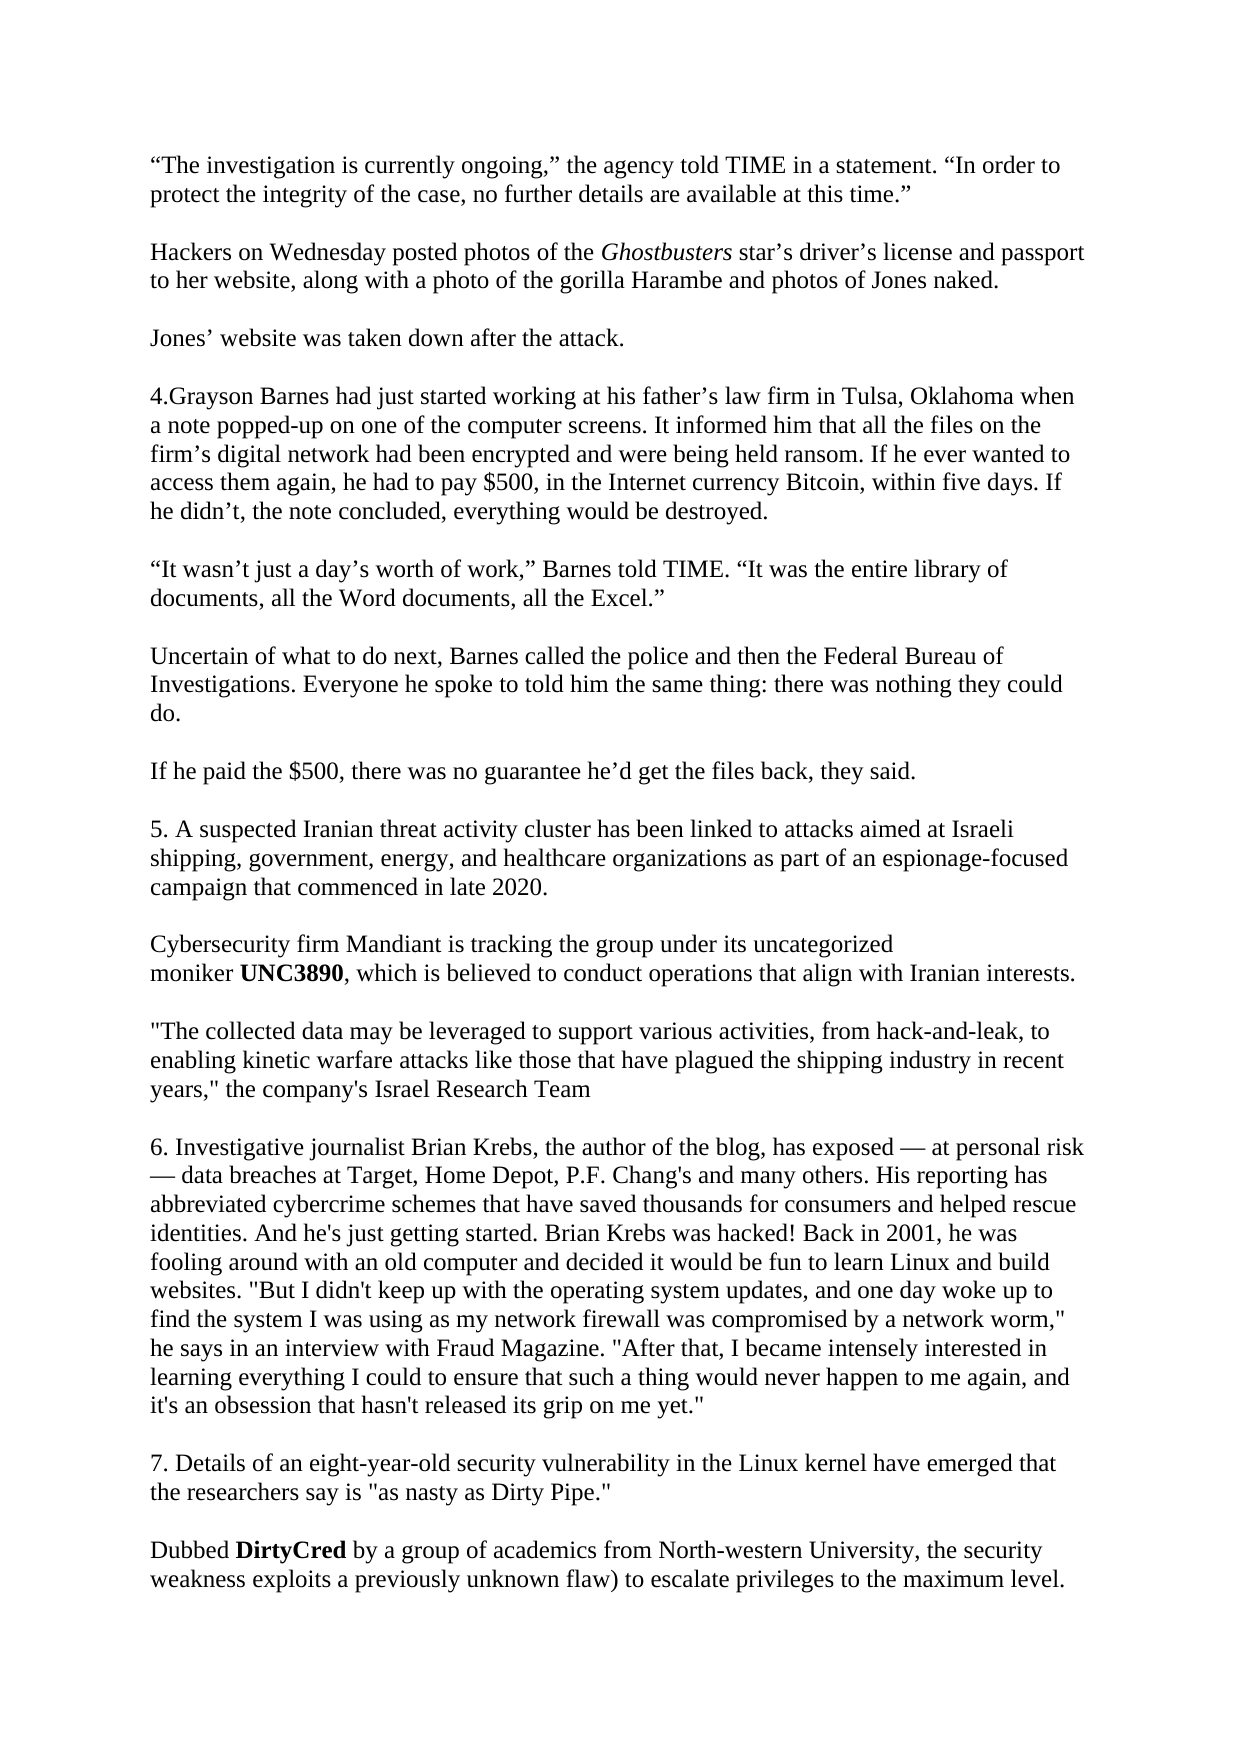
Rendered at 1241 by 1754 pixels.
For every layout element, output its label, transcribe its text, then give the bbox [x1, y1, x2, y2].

text Cybersecurity firm Mandiant is tracking the group under its uncategorized moniker UNC3890, which is believed to conduct operations that align with Iranian interests. [150, 929, 1090, 987]
text If he paid the $500, there was no guarantee he’d get the files back, they said. [150, 756, 1090, 785]
text “It wasn’t just a day’s worth of work,” Barnes told TIME. “It was the entire library of documents, all the Word documents, all the Excel.” [150, 554, 1090, 612]
text Hackers on Wednesday posted photos of the Ghostbusters star’s driver’s license and passport to her website, along with a photo of the gorilla Harambe and photos of Jones naked. [150, 237, 1090, 294]
text Uncertain of what to do next, Barnes called the police and then the Federal Bureau of Investigations. Everyone he spoke to told him the same thing: there was nothing they could do. [150, 641, 1090, 727]
text “The investigation is currently ongoing,” the agency told TIME in a statement. “In order to protect the integrity of the case, no further details are available at this time.” [150, 150, 1090, 207]
text Jones’ website was taken down after the attack. [150, 323, 1090, 352]
text 6. Investigative journalist Brian Krebs, the author of the blog, has exposed — at personal risk — data breaches at Target, Home Depot, P.F. Chang's and many others. His reporting has abbreviated cybercrime schemes that have saved thousands for consumers and helped rescue identities. And he's just getting started. Brian Krebs was hacked! Back in 2001, he was fooling around with an old computer and decided it would be fun to learn Linux and build websites. "But I didn't keep up with the operating system updates, and one day woke up to find the system I was using as my network firewall was compromised by a network worm," he says in an interview with Fraud Magazine. "After that, I became intensely interested in learning everything I could to ensure that such a thing would never happen to me again, and it's an obsession that hasn't released its grip on me yet." [150, 1132, 1090, 1419]
text Dubbed DirtyCred by a group of academics from North-western University, the security weakness exploits a previously unknown flaw) to escalate privileges to the maximum level. [150, 1535, 1090, 1592]
text 7. Details of an eight-year-old security vulnerability in the Linux kernel have emerged that the researchers say is "as nasty as Dirty Pipe." [150, 1448, 1090, 1506]
text 4.Grayson Barnes had just started working at his father’s law firm in Tulsa, Oklahoma when a note popped-up on one of the computer screens. It informed him that all the files on the firm’s digital network had been encrypted and were being held ransom. If he ever wanted to access them again, he had to pay $500, in the Internet currency Bitcoin, within five days. If he didn’t, the note concluded, everything would be destroyed. [150, 381, 1090, 525]
text 5. A suspected Iranian threat activity cluster has been linked to attacks aimed at Israeli shipping, government, energy, and healthcare organizations as part of an espionage-focused campaign that commenced in late 2020. [150, 814, 1090, 900]
text "The collected data may be leveraged to support various activities, from hack-and-leak, to enabling kinetic warfare attacks like those that have plagued the shipping industry in recent years," the company's Israel Research Team [150, 1016, 1090, 1102]
